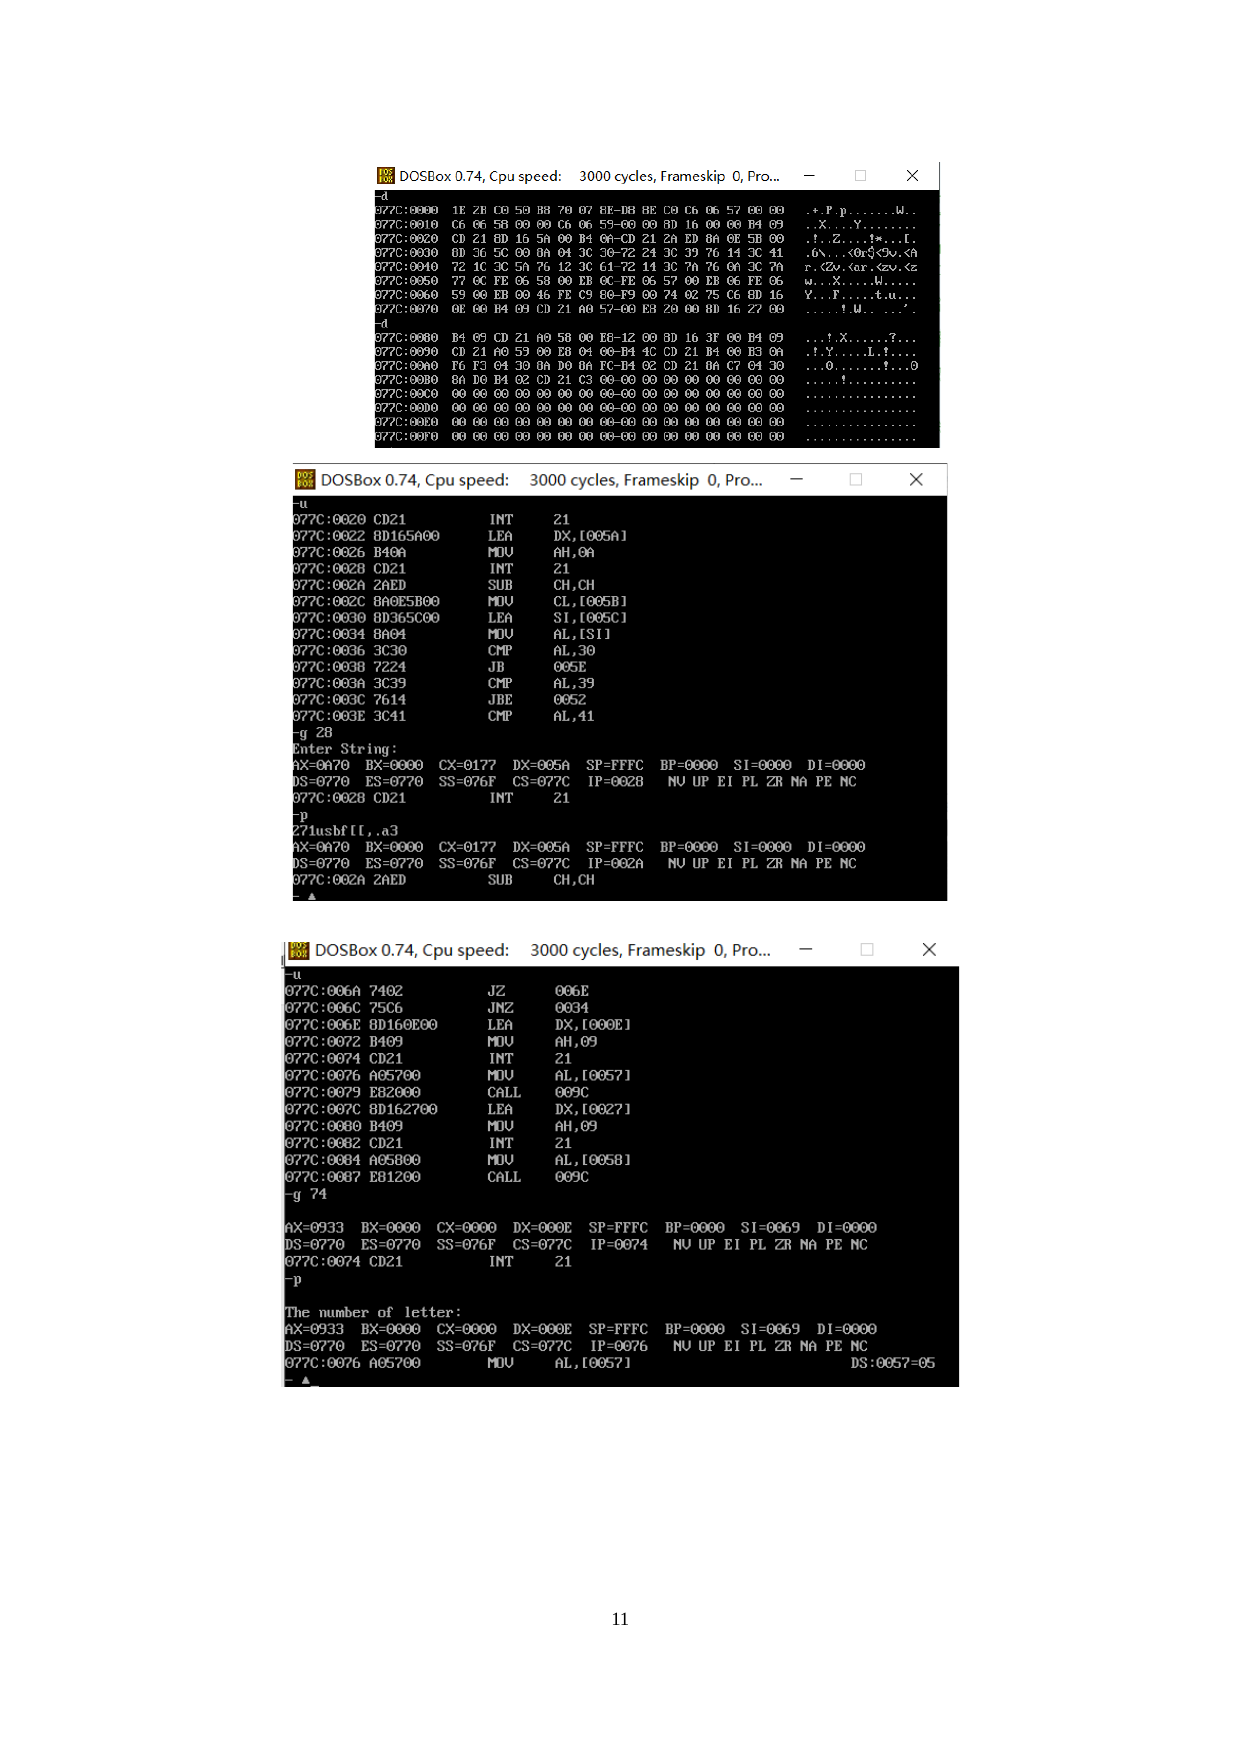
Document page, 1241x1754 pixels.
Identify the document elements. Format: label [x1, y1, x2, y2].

picture [292, 463, 948, 901]
picture [374, 162, 941, 448]
picture [281, 942, 960, 1387]
